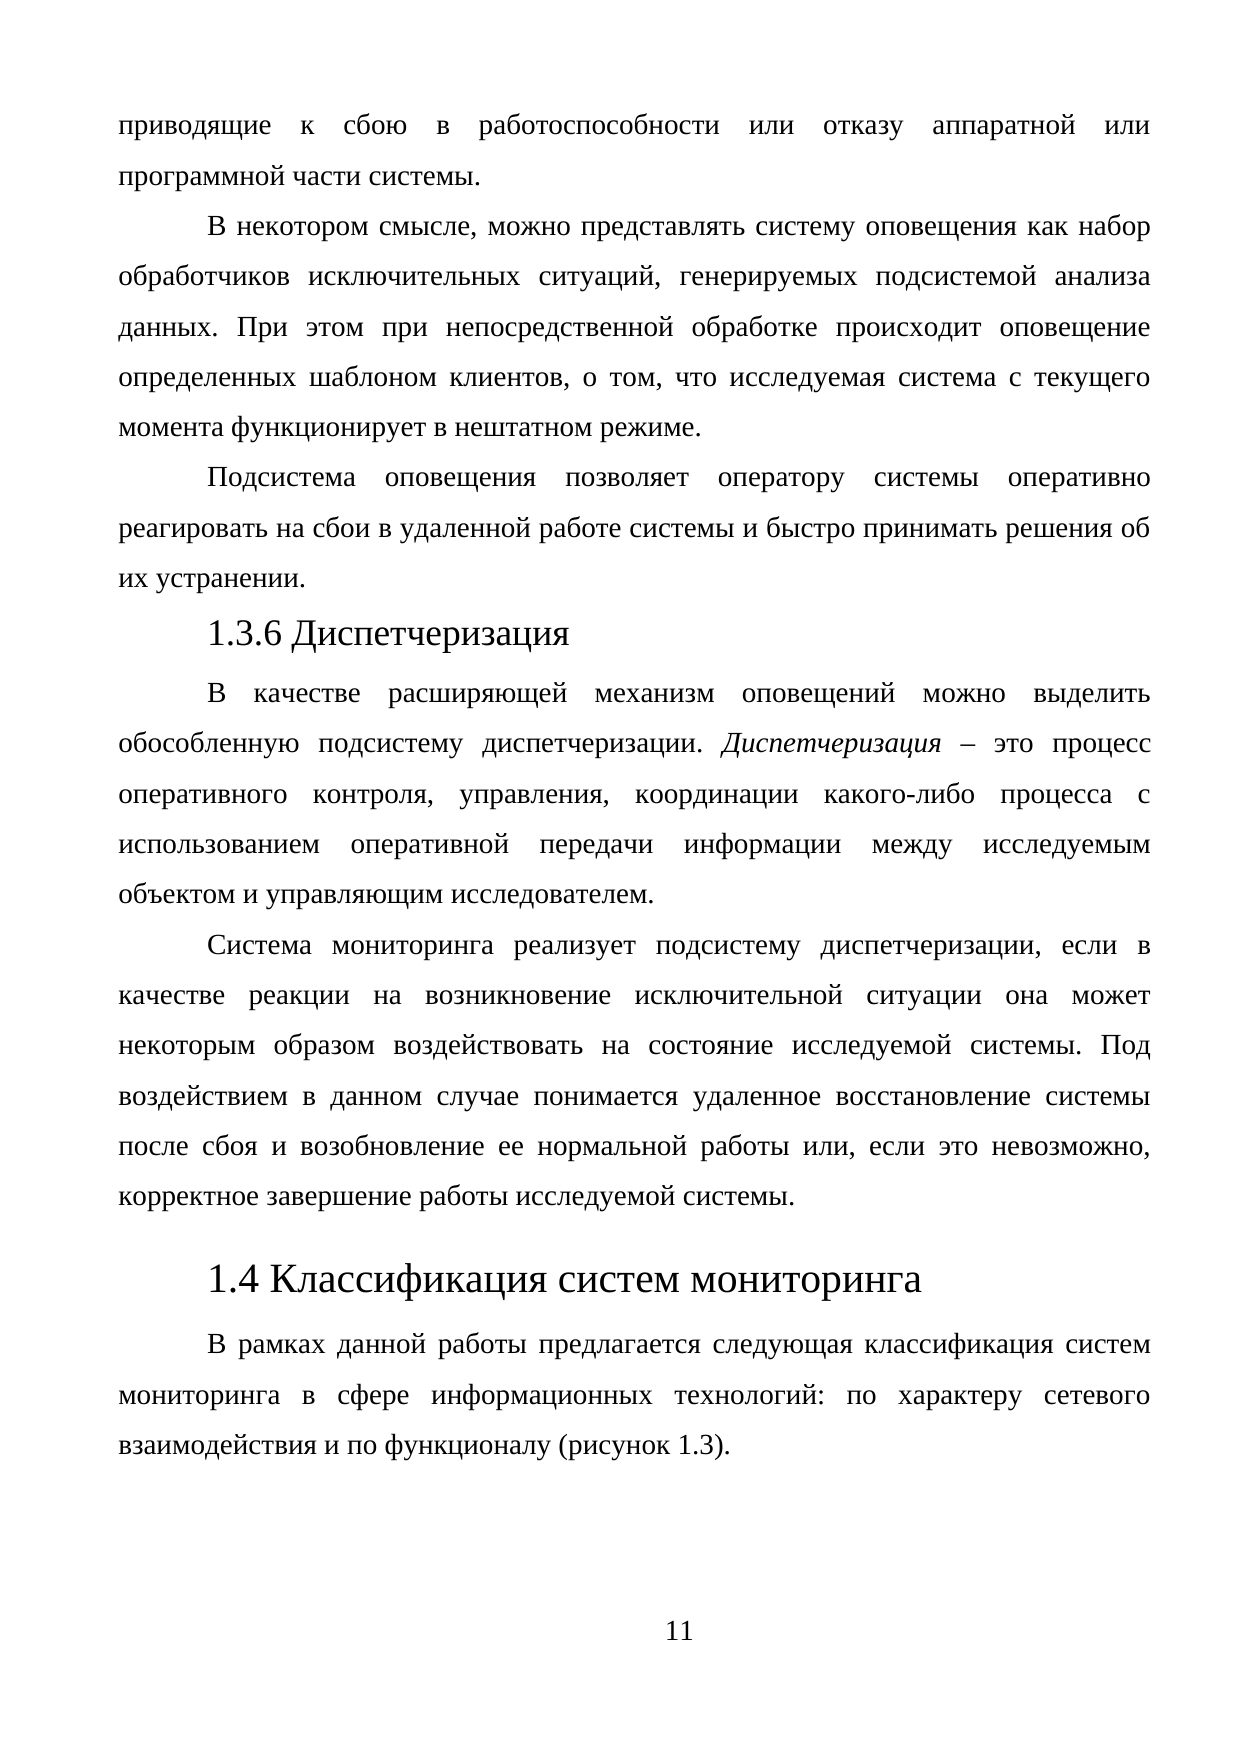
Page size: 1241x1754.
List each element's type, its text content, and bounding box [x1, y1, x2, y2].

text Система мониторинга реализует подсистему диспетчеризации, если в качестве реакции на возникновение исключительной ситуации она может некоторым образом воздействовать на состояние исследуемой системы. Под воздействием в данном случае понимается удаленное восстановление системы после сбоя и возобновление ее нормальной работы или, если это невозможно, корректное завершение работы исследуемой системы. [118, 927, 1152, 1212]
text В качестве расширяющей механизм оповещений можно выделить обособленную подсистему диспетчеризации. Диспетчеризация – это процесс оперативного контроля, управления, координации какого-либо процесса с использованием оперативной передачи информации между исследуемым объектом и управляющим исследователем. [118, 675, 1152, 910]
text Подсистема оповещения позволяет оператору системы оперативно реагировать на сбои в удаленной работе системы и быстро принимать решения об их устранении. [118, 459, 1152, 594]
text 1.3.6 Диспетчеризация [118, 611, 1152, 654]
text В рамках данной работы предлагается следующая классификация систем мониторинга в сфере информационных технологий: по характеру сетевого взаимодействия и по функционалу (рисунок 1.3). [118, 1327, 1152, 1461]
text В некотором смысле, можно представлять систему оповещения как набор обработчиков исключительных ситуаций, генерируемых подсистемой анализа данных. При этом при непосредственной обработке происходит оповещение определенных шаблоном клиентов, о том, что исследуемая система с текущего момента функционирует в нештатном режиме. [118, 208, 1152, 443]
subtitle 1.4 Классификация систем мониторинга [118, 1254, 1152, 1302]
